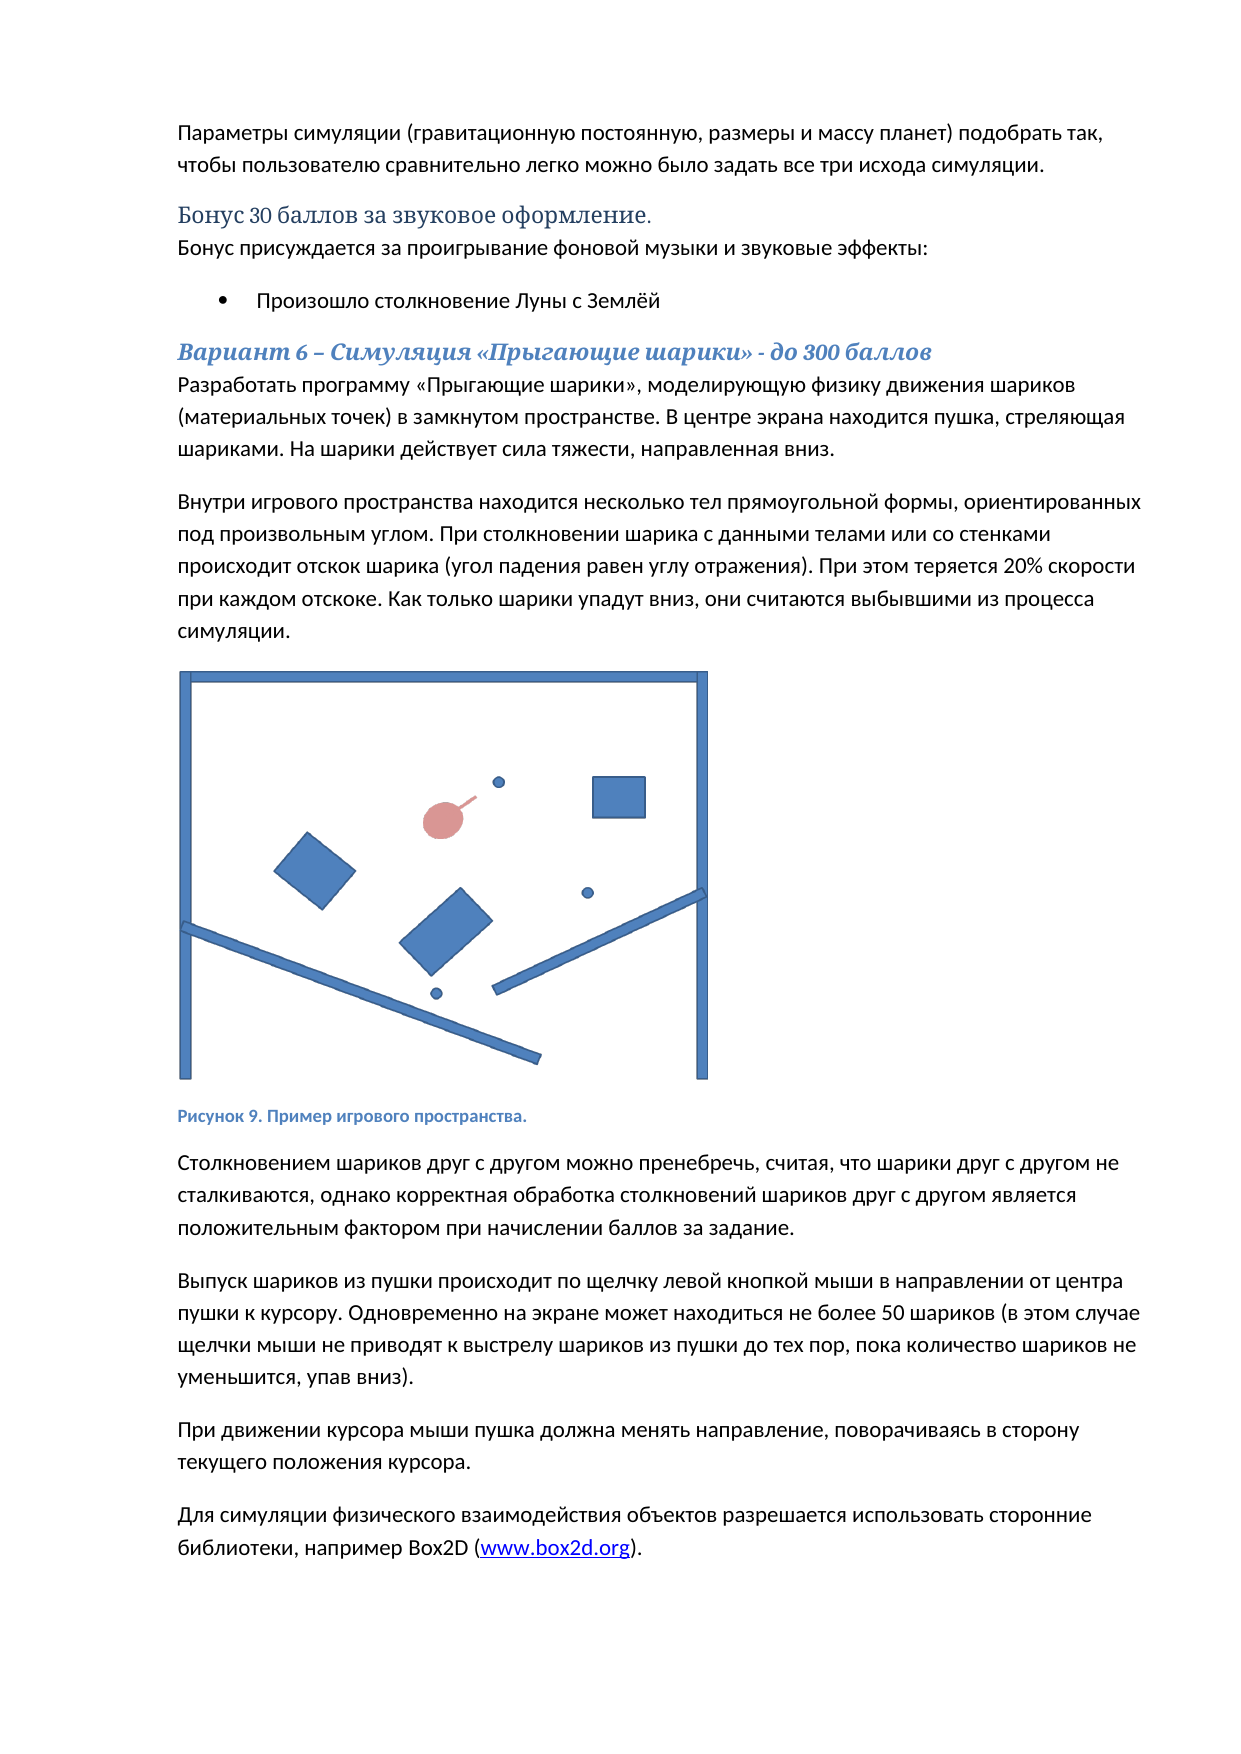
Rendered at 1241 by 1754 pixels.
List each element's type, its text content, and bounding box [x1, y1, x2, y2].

subtitle Бонус 30 баллов за звуковое оформление. [177, 203, 1152, 230]
text Выпуск шариков из пушки происходит по щелчку левой кнопкой мыши в направлении от центра пушки к курсору. Одновременно на экране может находиться не более 50 шариков (в этом случае щелчки мыши не приводят к выстрелу шариков из пушки до тех пор, пока количество шариков не уменьшится, упав вниз). [177, 1266, 1152, 1390]
text При движении курсора мыши пушка должна менять направление, поворачиваясь в сторону текущего положения курсора. [177, 1415, 1152, 1476]
subtitle Вариант 6 – Симуляция «Прыгающие шарики» - до 300 баллов [177, 339, 1152, 366]
list Произошло столкновение Луны с Землёй [219, 287, 1152, 314]
text Внутри игрового пространства находится несколько тел прямоугольной формы, ориентированных под произвольным углом. При столкновении шарика с данными телами или со стенками происходит отскок шарика (угол падения равен углу отражения). При этом теряется 20% скорости при каждом отскоке. Как только шарики упадут вниз, они считаются выбывшими из процесса симуляции. [177, 487, 1152, 644]
text Разработать программу «Прыгающие шарики», моделирующую физику движения шариков (материальных точек) в замкнутом пространстве. В центре экрана находится пушка, стреляющая шариками. На шарики действует сила тяжести, направленная вниз. [177, 370, 1152, 462]
text Для симуляции физического взаимодействия объектов разрешается использовать сторонние библиотеки, например Box2D (www.box2d.org). [177, 1501, 1152, 1561]
text Параметры симуляции (гравитационную постоянную, размеры и массу планет) подобрать так, чтобы пользователю сравнительно легко можно было задать все три исхода симуляции. [177, 118, 1152, 178]
text Бонус присуждается за проигрывание фоновой музыки и звуковые эффекты: [177, 233, 1152, 262]
text Столкновением шариков друг с другом можно пренебречь, считая, что шарики друг с другом не сталкиваются, однако корректная обработка столкновений шариков друг с другом является положительным фактором при начислении баллов за задание. [177, 1148, 1152, 1241]
